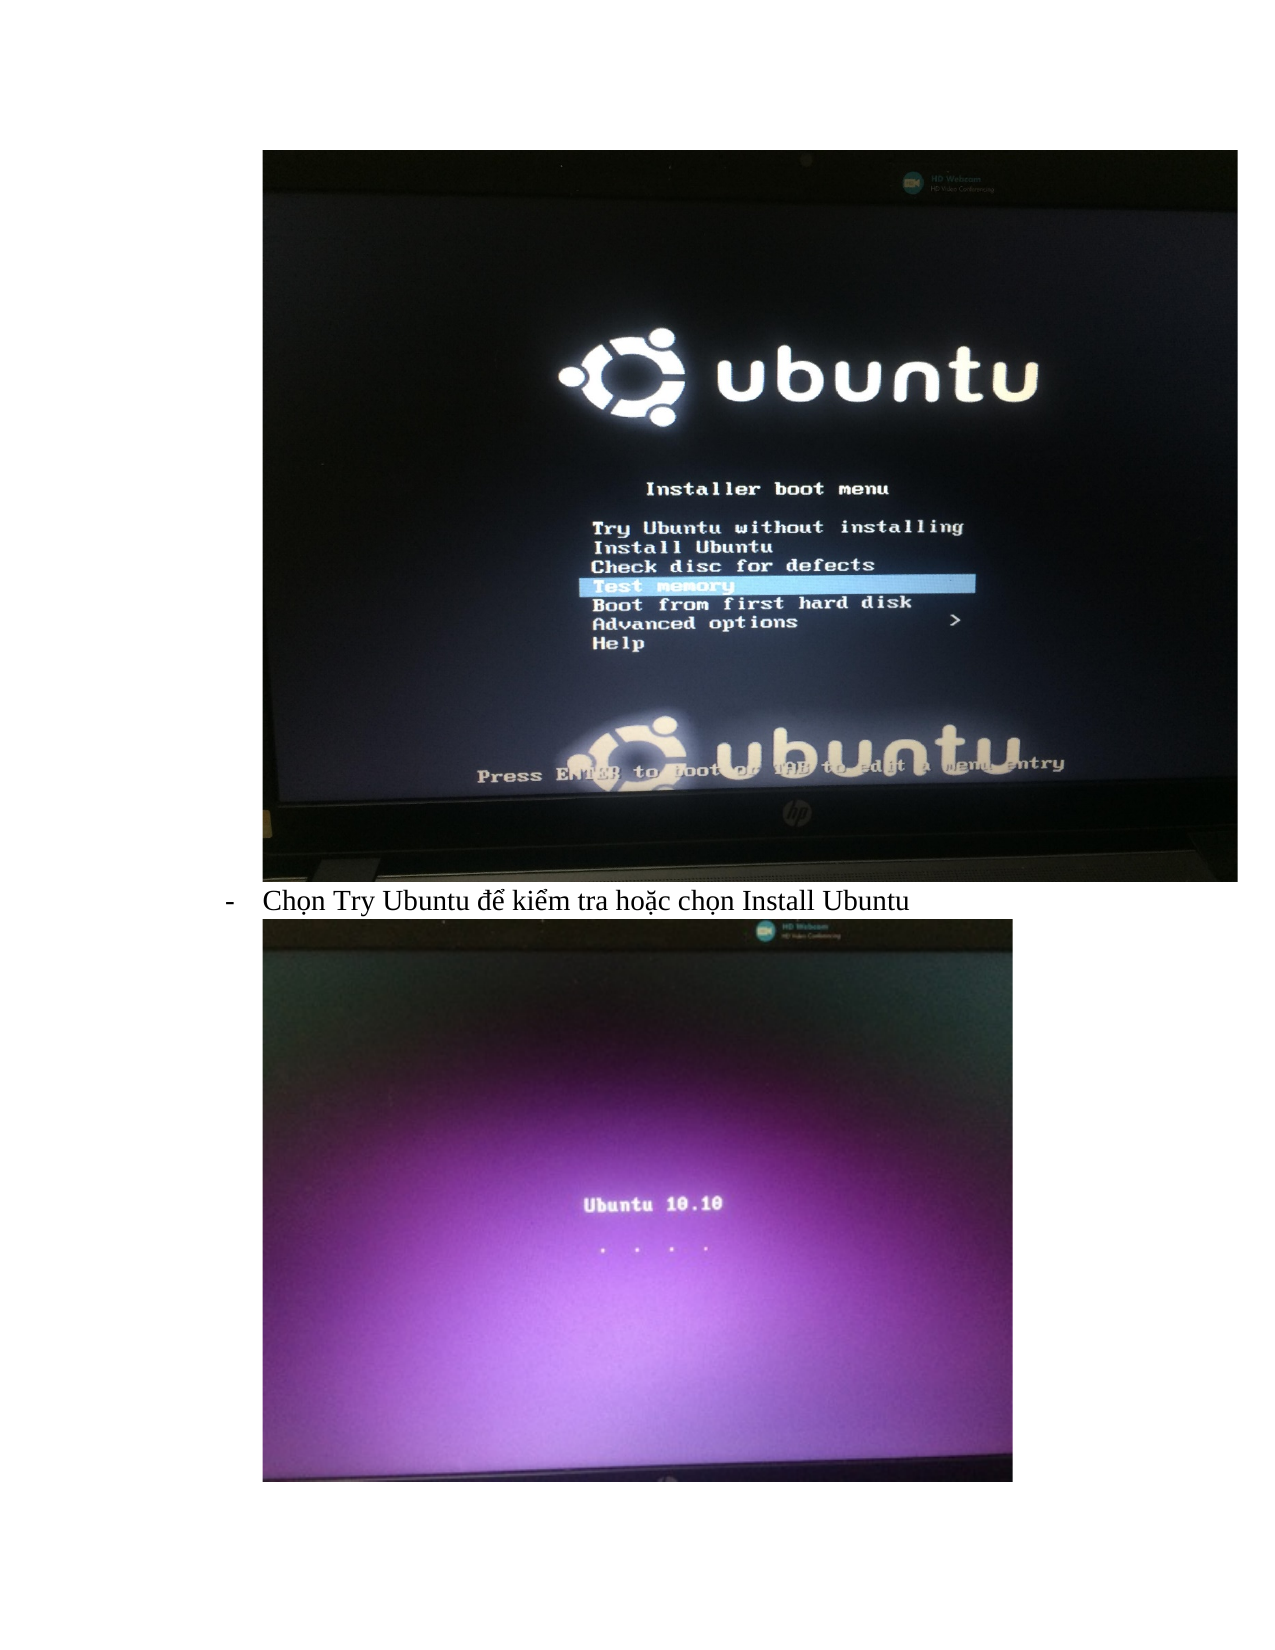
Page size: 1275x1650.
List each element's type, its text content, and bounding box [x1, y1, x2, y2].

picture [262, 150, 1238, 882]
list Chọn Try Ubuntu để kiểm tra hoặc chọn Install Ubuntu [225, 883, 1125, 917]
picture [262, 919, 1013, 1482]
